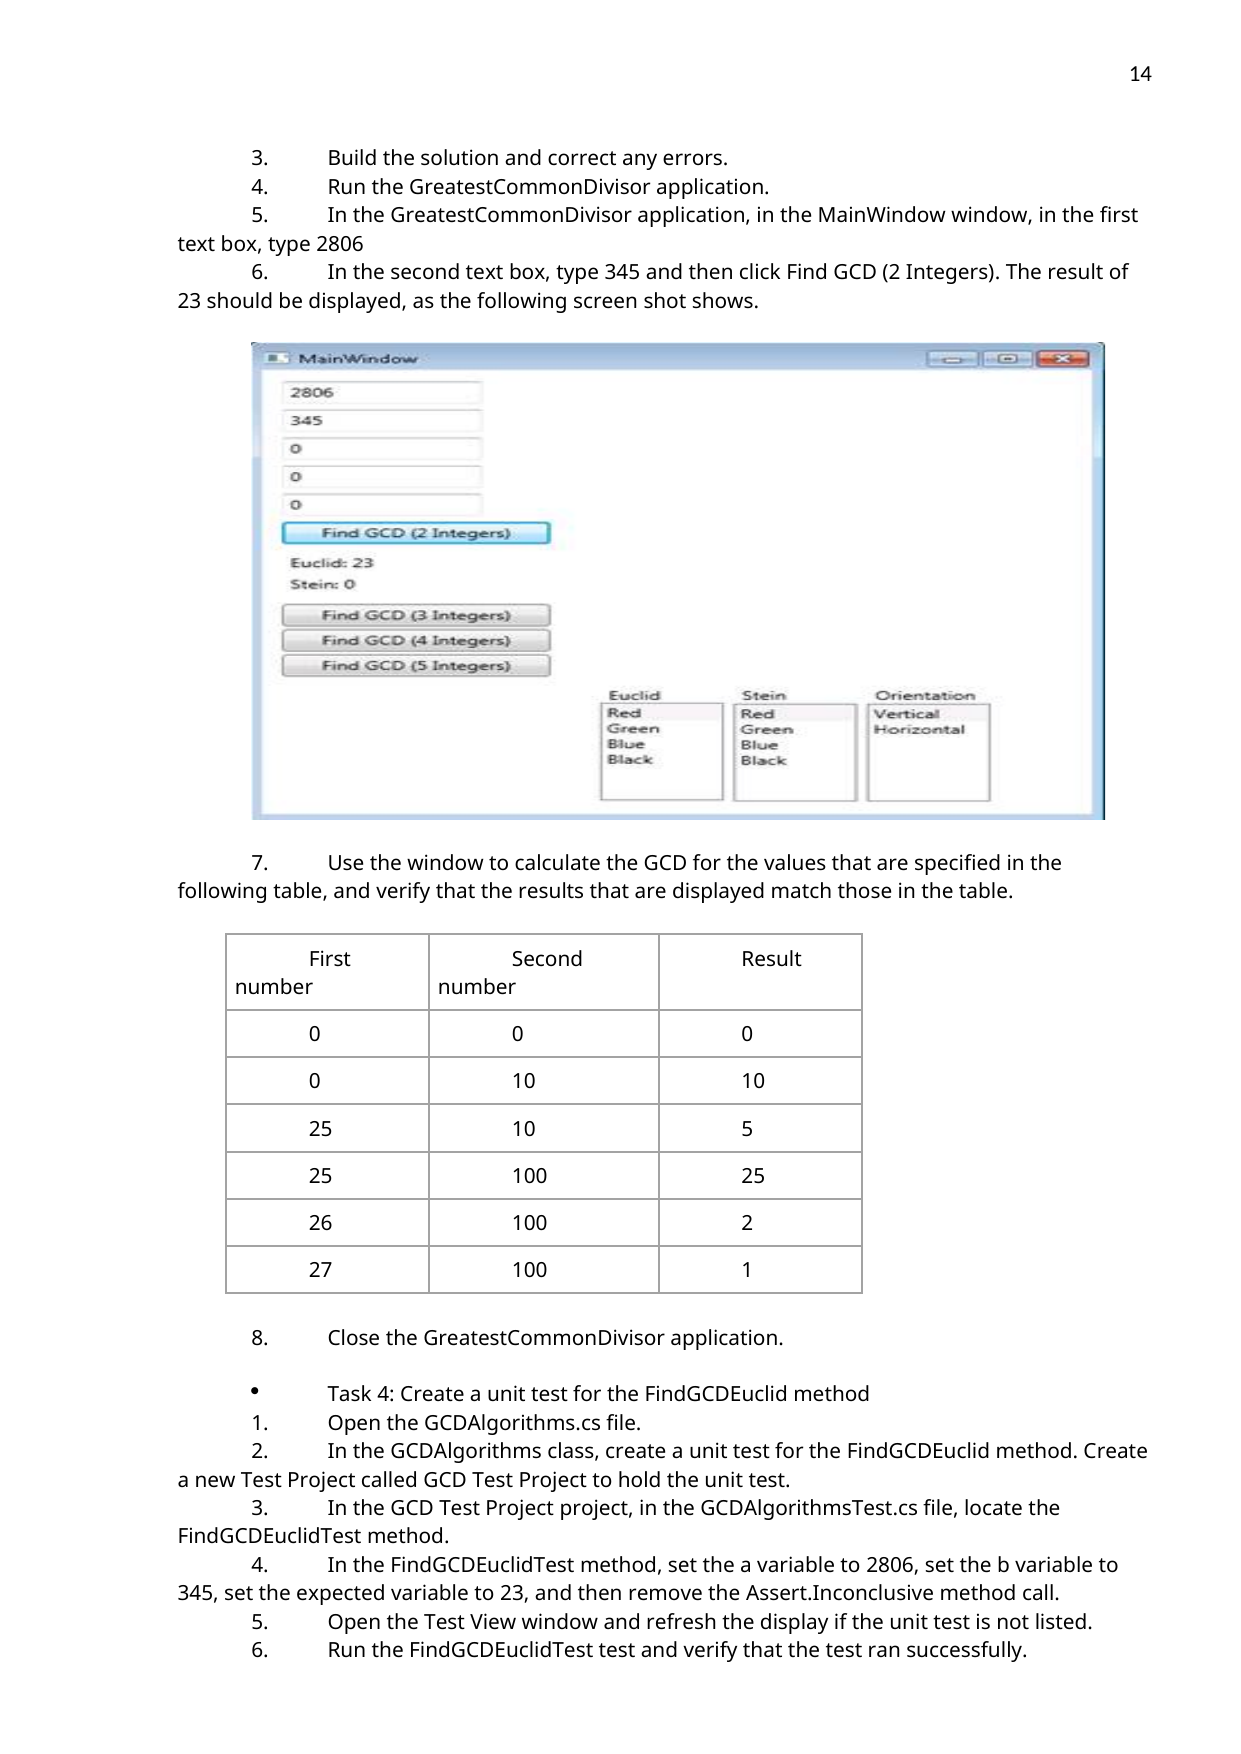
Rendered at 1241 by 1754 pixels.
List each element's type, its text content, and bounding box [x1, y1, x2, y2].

list In the GCDAlgorithms class, create a unit test for the FindGCDEuclid method. Create a new Test Project called GCD Test Project to hold the unit test. [177, 1436, 1152, 1493]
list In the GreatestCommonDivisor application, in the MainWindow window, in the first text box, type 2806 [177, 200, 1152, 257]
list Close the GreatestCommonDivisor application. [177, 1323, 1152, 1351]
table_header Result [660, 935, 861, 1009]
list In the FindGCDEuclidTest method, set the a variable to 2806, set the b variable to 345, set the expected variable to 23, and then remove the Assert.Inconclusive method call. [177, 1550, 1152, 1607]
list Use the window to calculate the GCD for the values that are specified in the following table, and verify that the results that are displayed match those in the table. [177, 848, 1152, 905]
table_cell 27 [227, 1247, 428, 1292]
table_cell 2 [660, 1200, 861, 1245]
table_cell 25 [227, 1153, 428, 1198]
list Task 4: Create a unit test for the FindGCDEuclid method [177, 1379, 1152, 1408]
table_cell 5 [660, 1105, 861, 1151]
table_header First number [227, 935, 428, 1009]
list Open the Test View window and refresh the display if the unit test is not listed. [177, 1607, 1152, 1635]
list Open the GCDAlgorithms.cs file. [177, 1408, 1152, 1436]
list Run the GreatestCommonDivisor application. [177, 172, 1152, 200]
table_cell 10 [430, 1058, 658, 1103]
table_cell 25 [227, 1105, 428, 1151]
list In the GCD Test Project project, in the GCDAlgorithmsTest.cs file, locate the FindGCDEuclidTest method. [177, 1493, 1152, 1550]
table_cell 25 [660, 1153, 861, 1198]
table_cell 10 [430, 1105, 658, 1151]
list In the second text box, type 345 and then click Find GCD (2 Integers). The result of 23 should be displayed, as the following screen shot shows. [177, 257, 1152, 314]
list Run the FindGCDEuclidTest test and verify that the test ran successfully. [177, 1635, 1152, 1664]
table_header Second number [430, 935, 658, 1009]
table_cell 100 [430, 1200, 658, 1245]
table_cell 100 [430, 1247, 658, 1292]
list Build the solution and correct any errors. [177, 143, 1152, 172]
table_cell 10 [660, 1058, 861, 1103]
table_cell 0 [660, 1011, 861, 1056]
table_cell 26 [227, 1200, 428, 1245]
picture [251, 342, 1106, 820]
table_cell 0 [227, 1011, 428, 1056]
table_cell 1 [660, 1247, 861, 1292]
table_cell 0 [430, 1011, 658, 1056]
table_cell 0 [227, 1058, 428, 1103]
table_cell 100 [430, 1153, 658, 1198]
